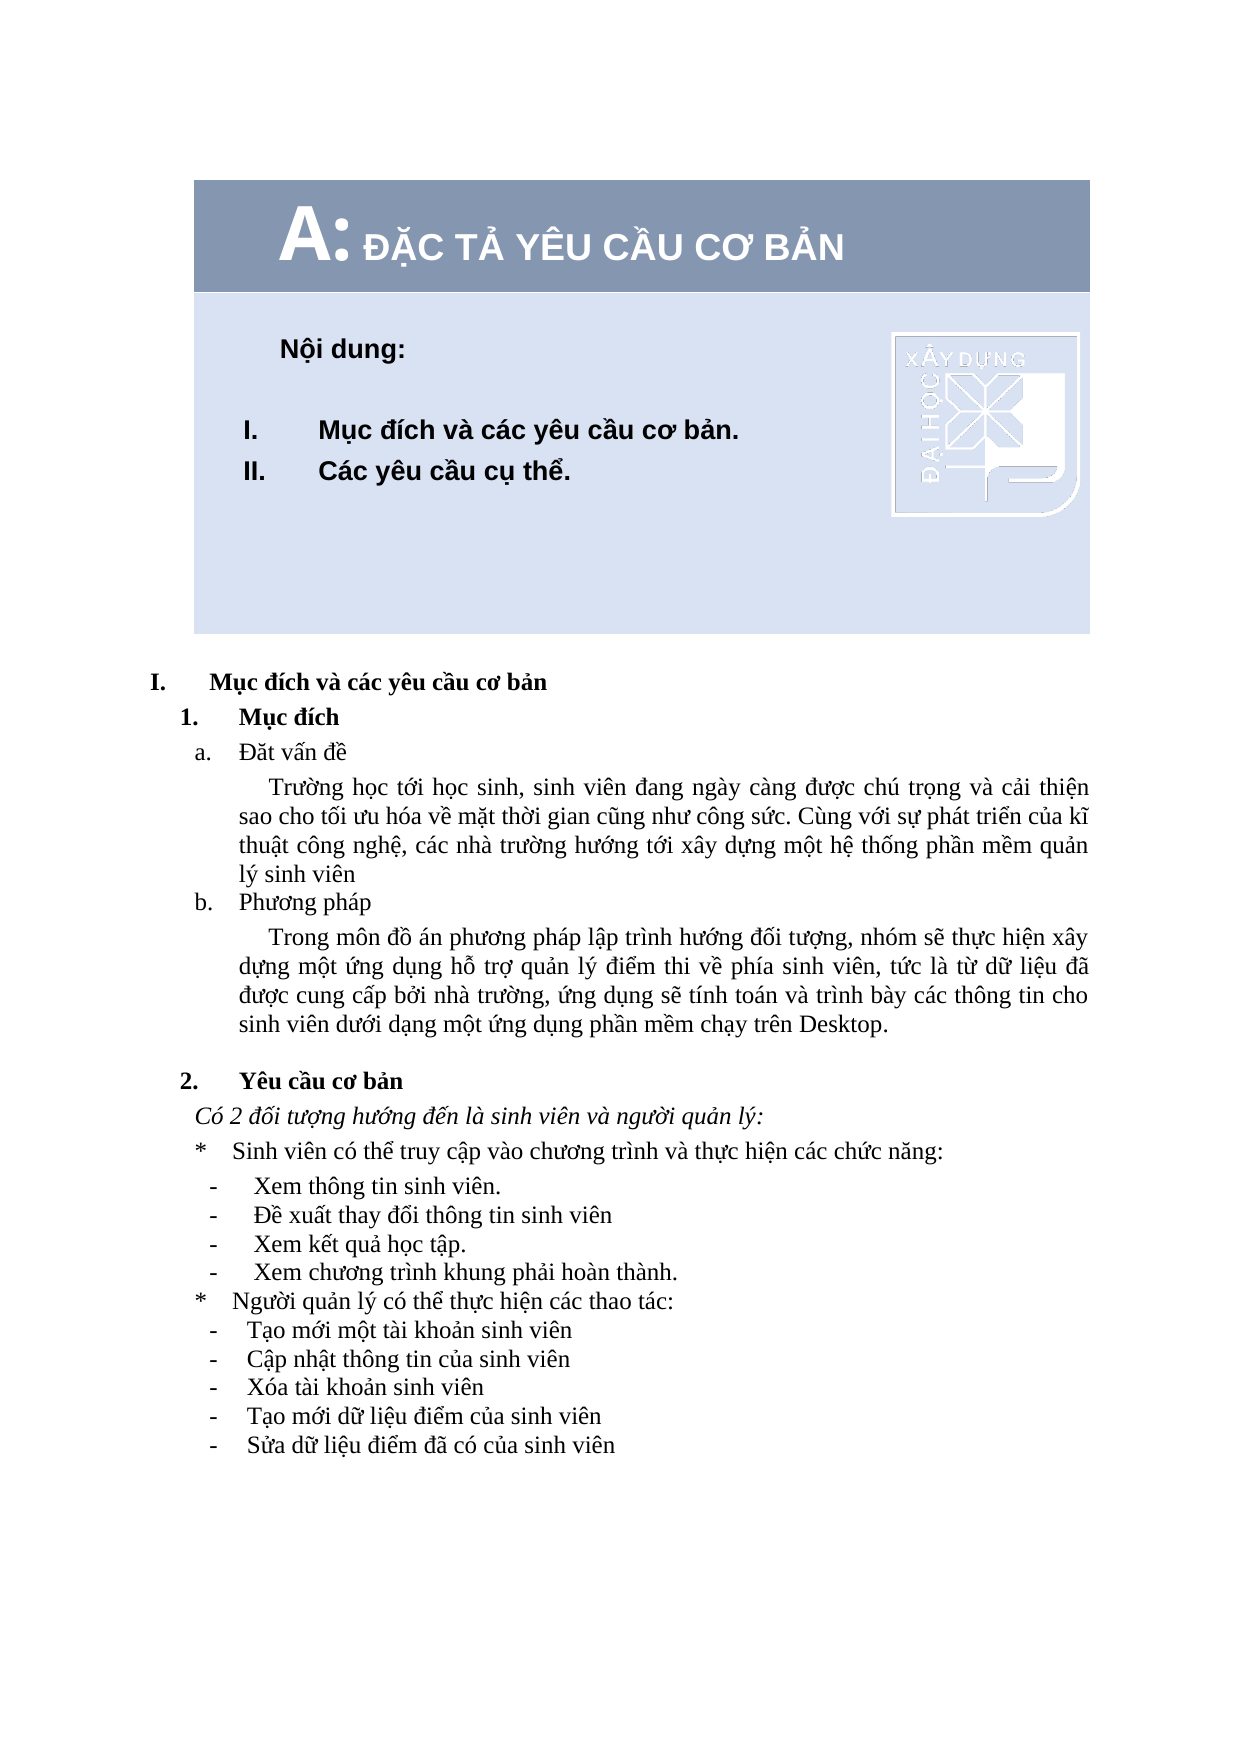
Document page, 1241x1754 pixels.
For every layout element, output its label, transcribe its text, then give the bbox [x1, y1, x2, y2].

picture [891, 332, 1080, 517]
list Mục đích [179, 702, 1090, 731]
text Trong môn đồ án phương pháp lập trình hướng đối tượng, nhóm sẽ thực hiện xây dựng một ứng dụng hỗ trợ quản lý điểm thi về phía sinh viên, tức là từ dữ liệu đã được cung cấp bởi nhà trường, ứng dụng sẽ tính toán và trình bày các thông tin cho sinh viên dưới dạng một ứng dụng phần mềm chạy trên Desktop. [238, 922, 1090, 1037]
list Xóa tài khoản sinh viên [209, 1372, 1090, 1401]
list Mục đích và các yêu cầu cơ bản [150, 667, 1090, 696]
list Xem thông tin sinh viên. [209, 1171, 1090, 1200]
list Đăt vấn đề [194, 737, 1090, 766]
list Sửa dữ liệu điểm đã có của sinh viên [209, 1430, 1090, 1459]
list Đề xuất thay đổi thông tin sinh viên [209, 1200, 1090, 1229]
list Tạo mới một tài khoản sinh viên [209, 1315, 1090, 1344]
list Xem chương trình khung phải hoàn thành. [209, 1257, 1090, 1286]
list Tạo mới dữ liệu điểm của sinh viên [209, 1401, 1090, 1430]
list Người quản lý có thể thực hiện các thao tác: [194, 1286, 1090, 1315]
list Yêu cầu cơ bản [179, 1066, 1090, 1095]
list Phương pháp [194, 887, 1090, 916]
text Trường học tới học sinh, sinh viên đang ngày càng được chú trọng và cải thiện sao cho tối ưu hóa về mặt thời gian cũng như công sức. Cùng với sự phát triển của kĩ thuật công nghệ, các nhà trường hướng tới xây dựng một hệ thống phần mềm quản lý sinh viên [239, 772, 1090, 887]
text Có 2 đối tượng hướng đến là sinh viên và người quản lý: [194, 1101, 1090, 1130]
list Sinh viên có thể truy cập vào chương trình và thực hiện các chức năng: [194, 1136, 1090, 1165]
list Cập nhật thông tin của sinh viên [209, 1344, 1090, 1372]
table_cell Nội dung: Mục đích và các yêu cầu cơ bản. Các yêu cầu cụ thể. [194, 293, 1090, 634]
table_header A: ĐẶC TẢ YÊU CẦU CƠ BẢN [194, 180, 1090, 292]
list Xem kết quả học tập. [209, 1229, 1090, 1257]
